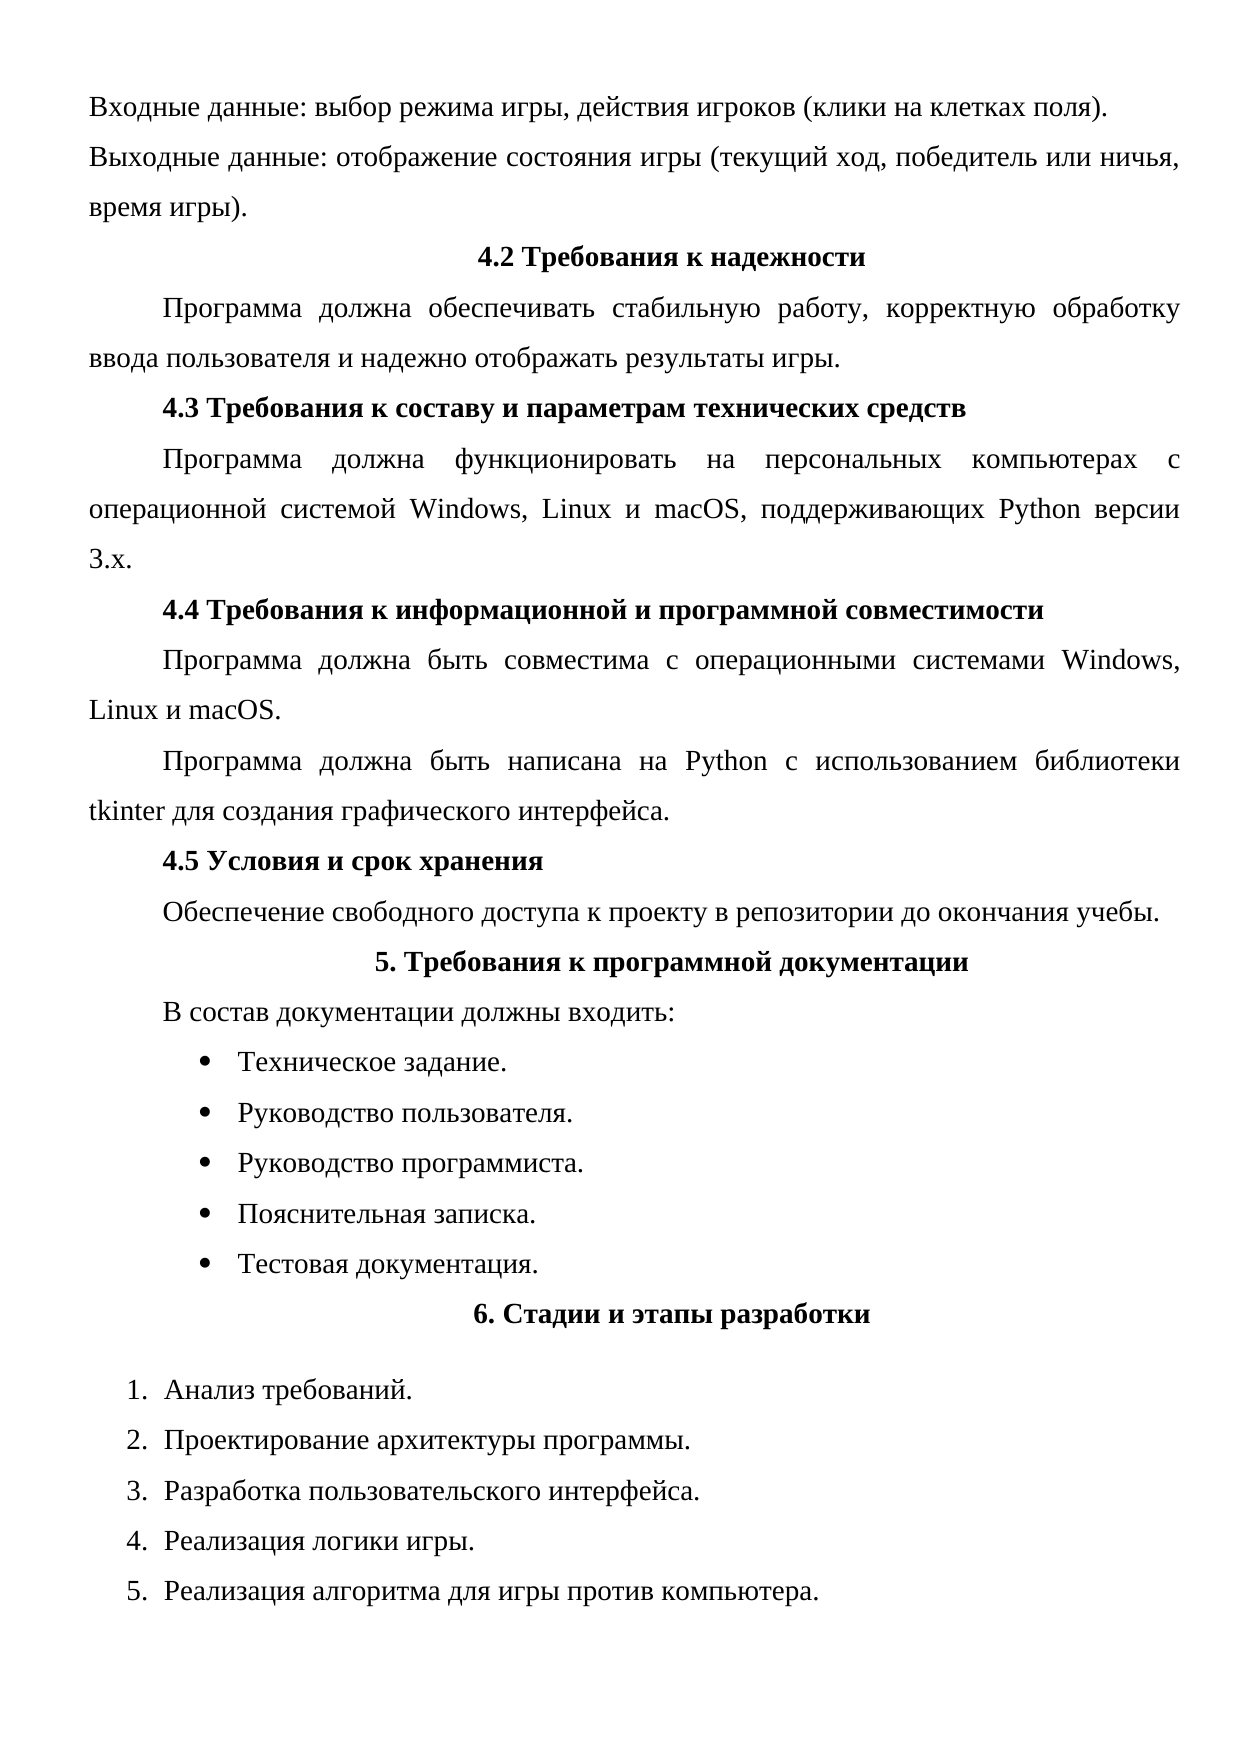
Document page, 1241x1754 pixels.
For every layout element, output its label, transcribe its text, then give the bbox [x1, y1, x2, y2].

text Программа должна быть совместима с операционными системами Windows, Linux и macOS. [89, 642, 1181, 726]
list Разработка пользовательского интерфейса. [126, 1473, 1181, 1506]
list Руководство пользователя. [200, 1095, 1181, 1129]
text Входные данные: выбор режима игры, действия игроков (клики на клетках поля). [89, 89, 1181, 122]
list Реализация алгоритма для игры против компьютера. [126, 1573, 1181, 1607]
text Программа должна функционировать на персональных компьютерах с операционной системой Windows, Linux и macOS, поддерживающих Python версии 3.x. [89, 441, 1181, 575]
list Тестовая документация. [200, 1246, 1181, 1280]
text 4.3 Требования к составу и параметрам технических средств [89, 391, 1181, 424]
list Пояснительная записка. [200, 1196, 1181, 1229]
text 4.4 Требования к информационной и программной совместимости [89, 592, 1181, 625]
text 5. Требования к программной документации [89, 944, 1181, 977]
list Анализ требований. [126, 1372, 1181, 1406]
text В состав документации должны входить: [89, 994, 1181, 1028]
list Техническое задание. [200, 1044, 1181, 1078]
text Обеспечение свободного доступа к проекту в репозитории до окончания учебы. [89, 894, 1181, 927]
list Руководство программиста. [200, 1145, 1181, 1179]
text 4.2 Требования к надежности [89, 239, 1181, 273]
list Проектирование архитектуры программы. [126, 1422, 1181, 1456]
list Реализация логики игры. [126, 1523, 1181, 1556]
text 4.5 Условия и срок хранения [89, 843, 1181, 877]
text Программа должна обеспечивать стабильную работу, корректную обработку ввода пользователя и надежно отображать результаты игры. [89, 290, 1181, 374]
text Программа должна быть написана на Python с использованием библиотеки tkinter для создания графического интерфейса. [89, 743, 1181, 827]
text 6. Стадии и этапы разработки [89, 1297, 1181, 1330]
text Выходные данные: отображение состояния игры (текущий ход, победитель или ничья, время игры). [89, 139, 1181, 223]
